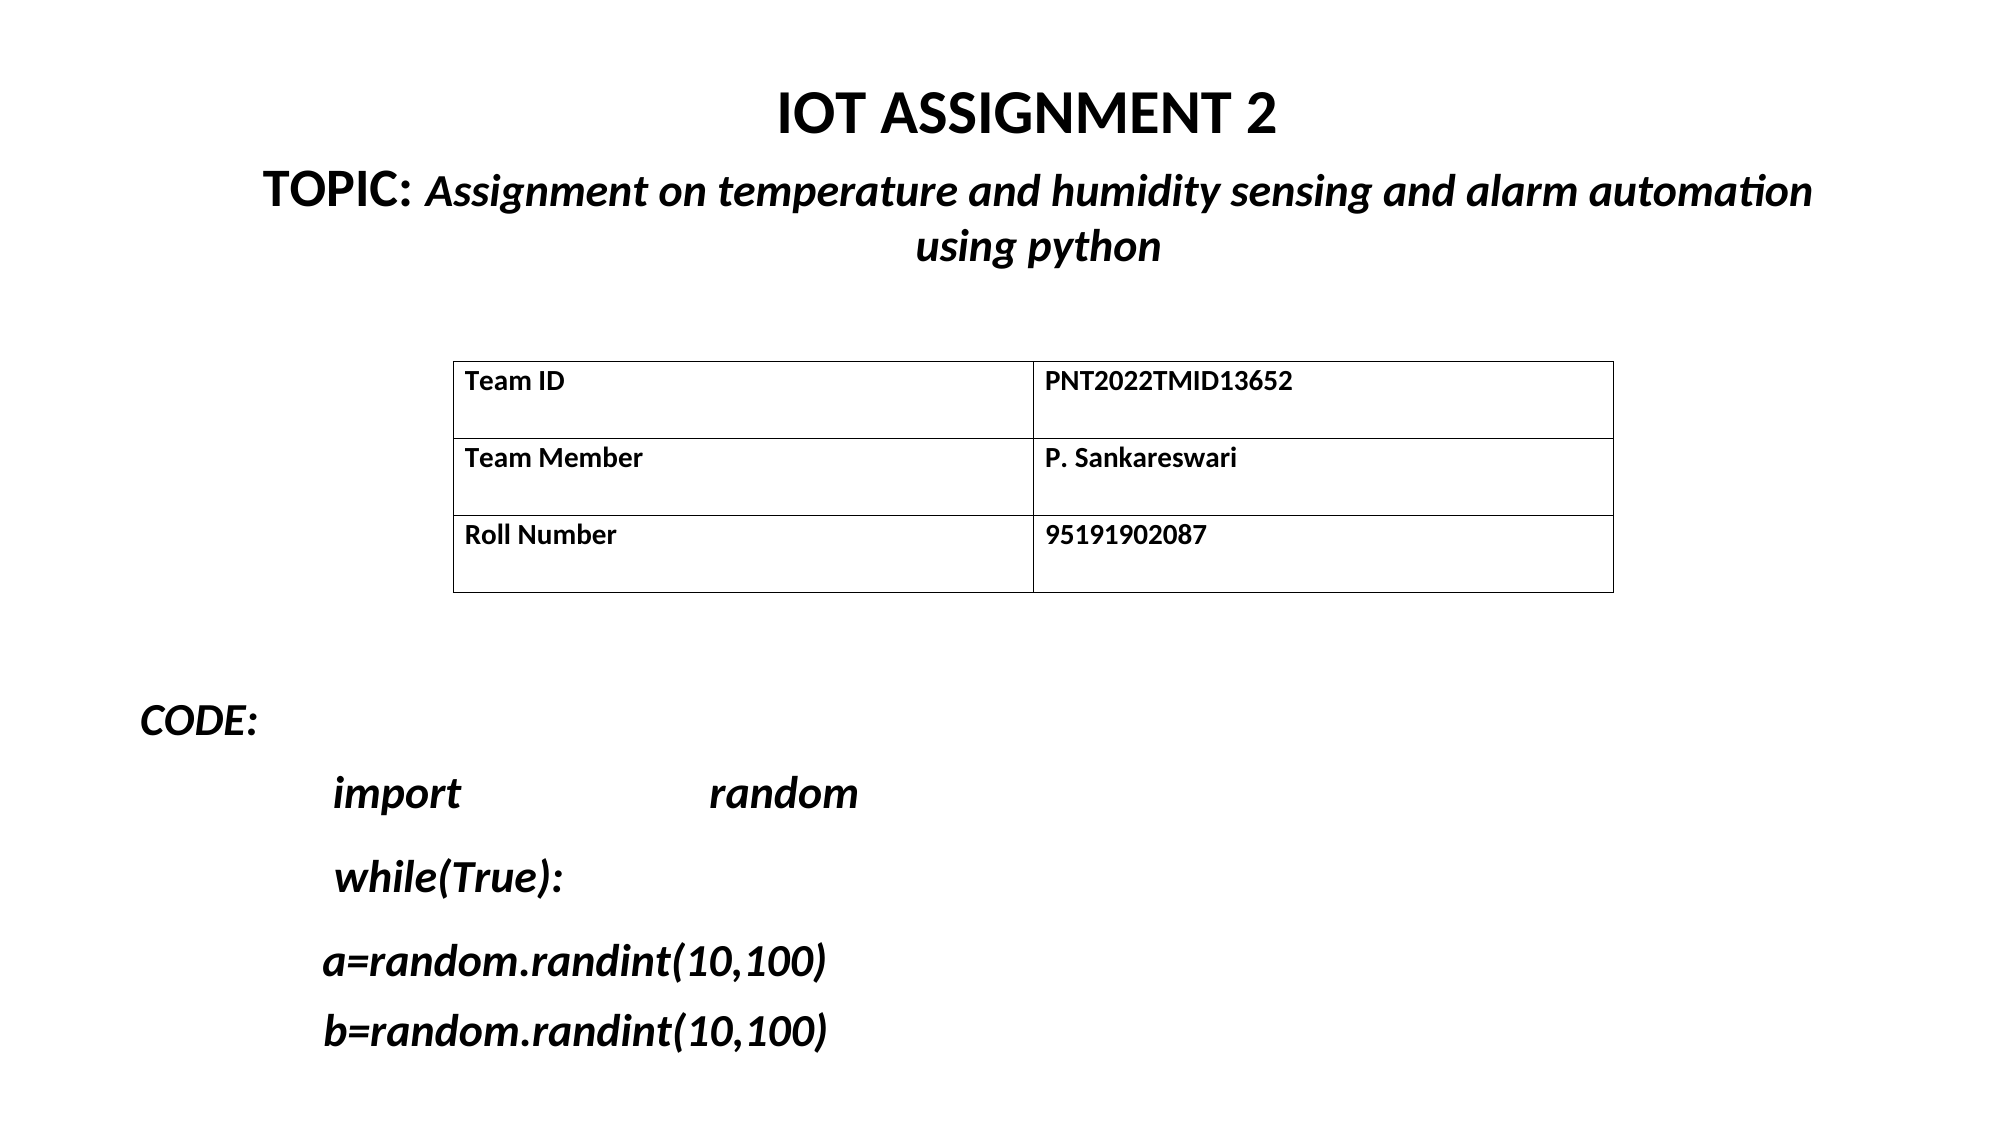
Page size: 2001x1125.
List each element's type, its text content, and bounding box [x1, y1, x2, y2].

table_cell Team Member [454, 439, 1033, 515]
table_header Team ID [454, 362, 1033, 438]
table_cell P. Sankareswari [1034, 439, 1613, 515]
table_cell Roll Number [454, 516, 1033, 592]
table_header PNT2022TMID13652 [1034, 362, 1613, 438]
text a=random.randint(10,100) b=random.randint(10,100) [322, 932, 859, 1058]
text import random while(True): [333, 764, 859, 904]
text IOT ASSIGNMENT 2 [171, 73, 1883, 149]
table_cell 95191902087 [1034, 516, 1613, 592]
text CODE: [140, 691, 859, 747]
text TOPIC: Assignment on temperature and humidity sensing and alarm automation using python [261, 156, 1816, 272]
